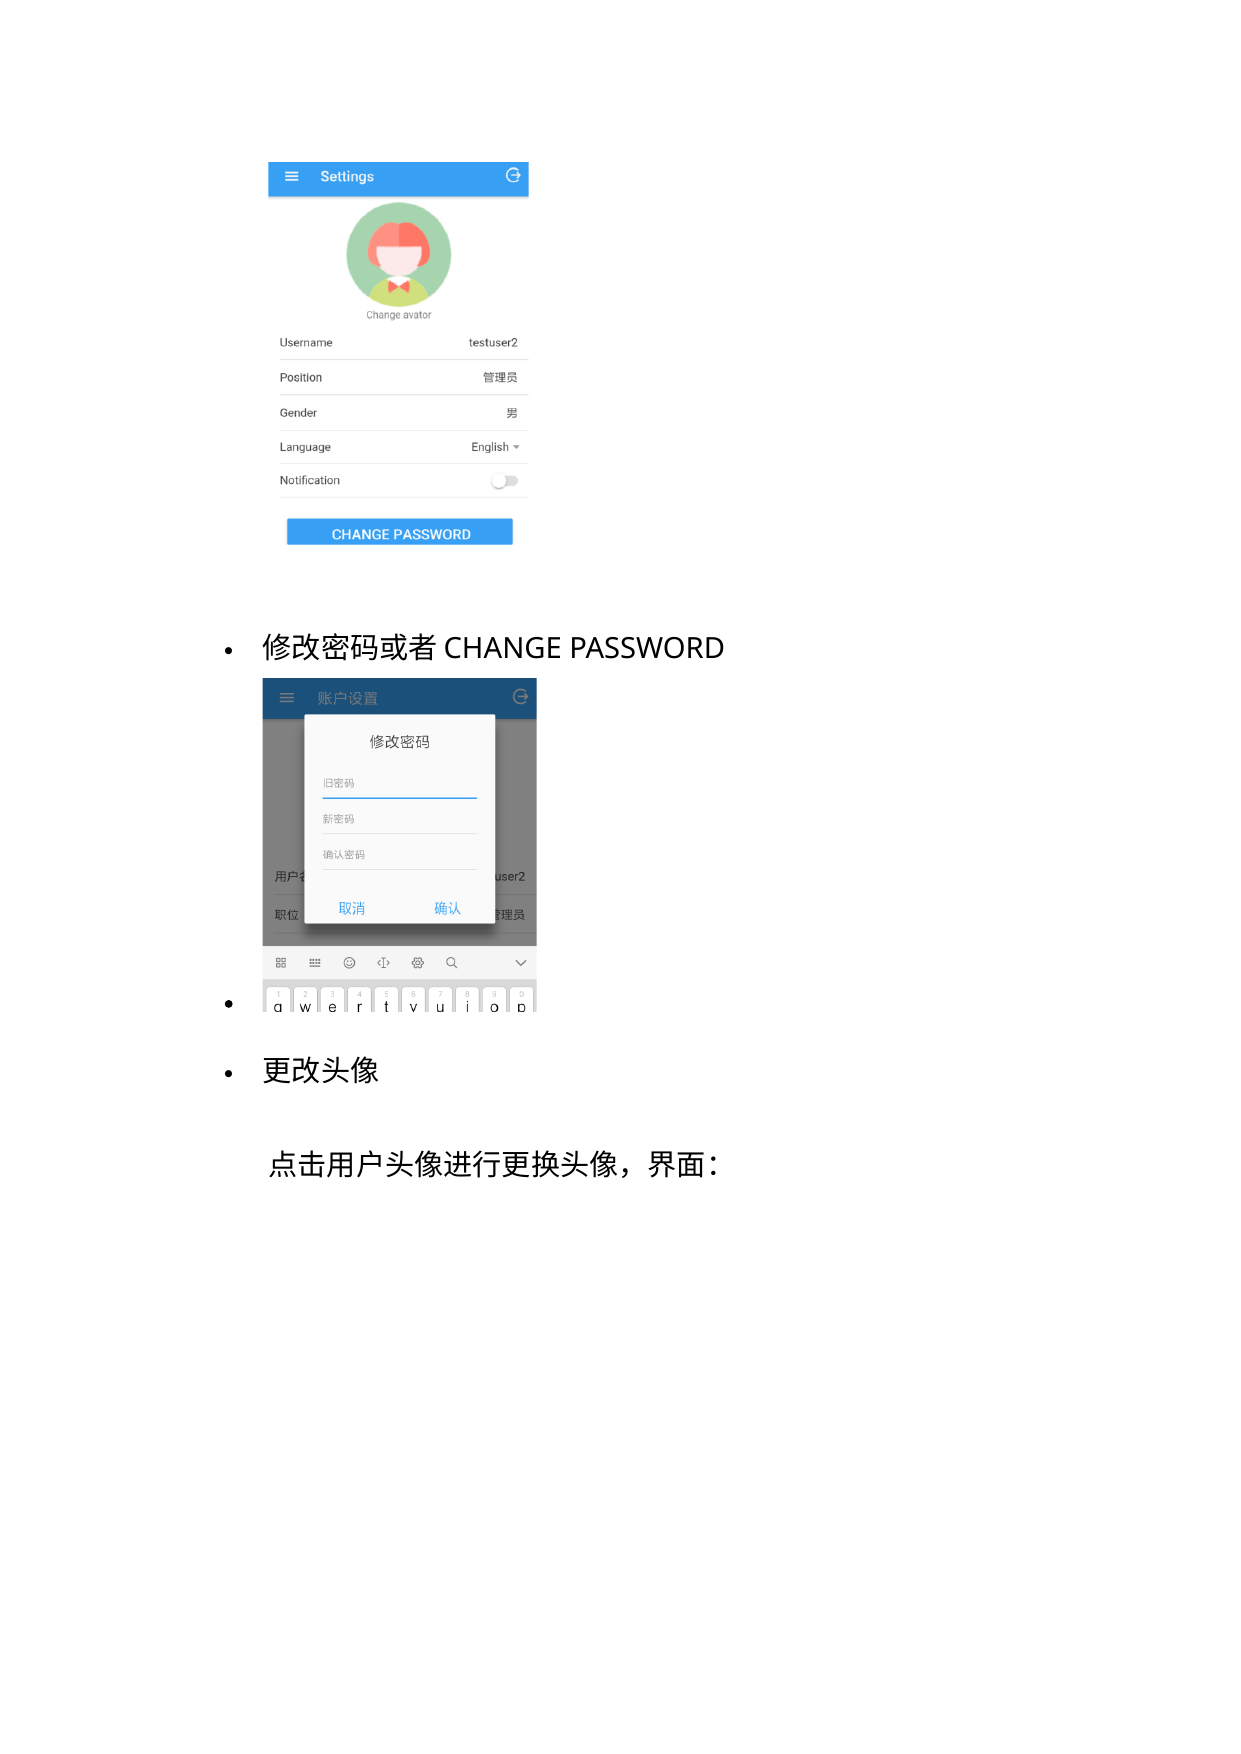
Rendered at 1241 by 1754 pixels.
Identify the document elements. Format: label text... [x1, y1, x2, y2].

picture [262, 678, 537, 1012]
list 更改头像 [225, 1036, 1053, 1101]
picture [268, 162, 529, 564]
list 修改密码或者CHANGE PASSWORD [225, 614, 1053, 679]
text 点击用户头像进行更换头像，界面： [225, 1130, 1053, 1195]
